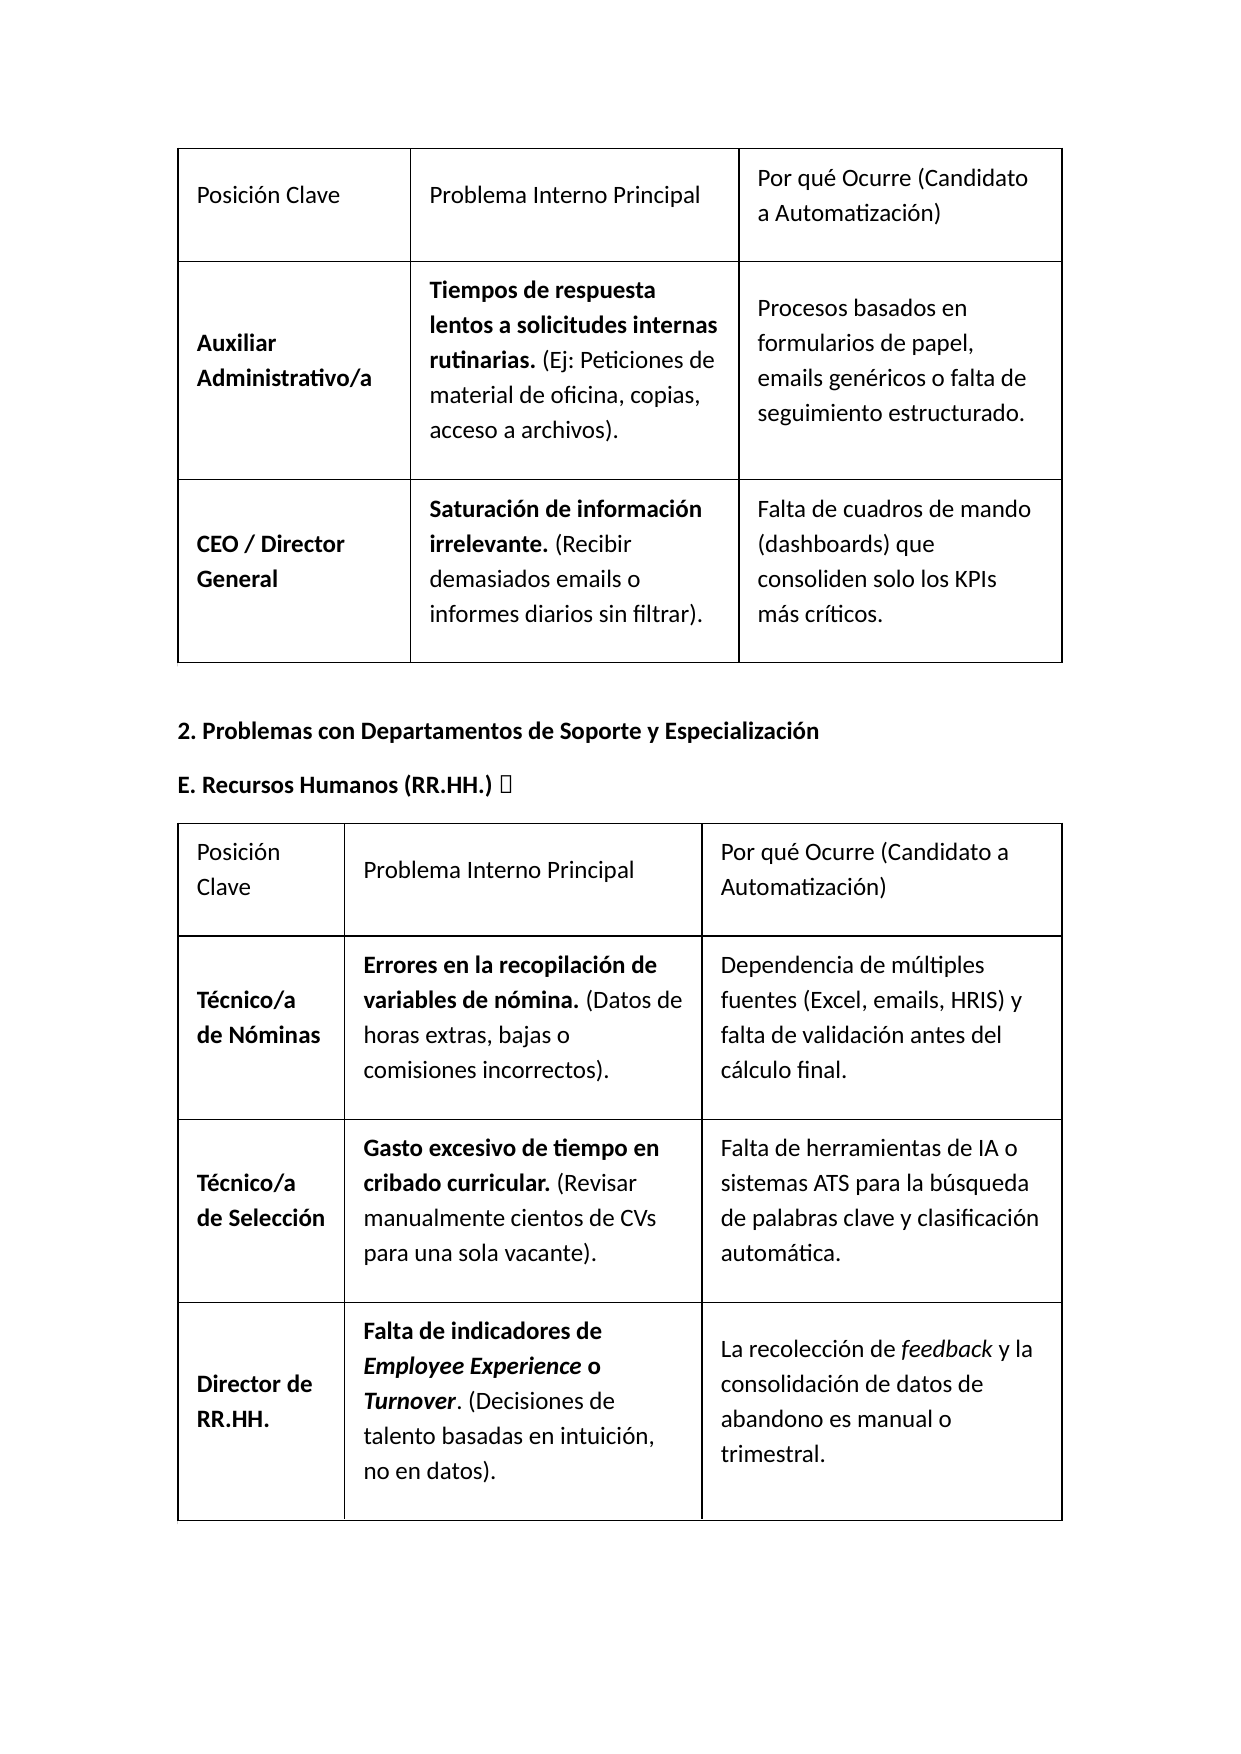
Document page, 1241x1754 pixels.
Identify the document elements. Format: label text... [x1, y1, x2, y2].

table_cell Técnico/a de Selección [179, 1120, 344, 1301]
table_cell Director de RR.HH. [179, 1303, 344, 1519]
table_cell Procesos basados en formularios de papel, emails genéricos o falta de seguimiento estructurado. [740, 262, 1061, 479]
table_cell CEO / Director General [179, 480, 410, 662]
table_cell Técnico/a de Nóminas [179, 937, 344, 1118]
text E. Recursos Humanos (RR.HH.) 👥 [177, 767, 1063, 801]
table_header Posición Clave [179, 149, 410, 261]
table_header Por qué Ocurre (Candidato a Automatización) [703, 824, 1061, 935]
table_cell Falta de herramientas de IA o sistemas ATS para la búsqueda de palabras clave y clasificación automática. [703, 1120, 1061, 1301]
table_header Problema Interno Principal [411, 149, 738, 261]
table_cell Tiempos de respuesta lentos a solicitudes internas rutinarias. (Ej: Peticiones de material de oficina, copias, acceso a archivos). [411, 262, 738, 479]
table_cell Dependencia de múltiples fuentes (Excel, emails, HRIS) y falta de validación antes del cálculo final. [703, 937, 1061, 1118]
table_header Problema Interno Principal [345, 824, 701, 935]
table_cell La recolección de feedback y la consolidación de datos de abandono es manual o trimestral. [703, 1303, 1061, 1519]
table_cell Saturación de información irrelevante. (Recibir demasiados emails o informes diarios sin filtrar). [411, 480, 738, 662]
text 2. Problemas con Departamentos de Soporte y Especialización [177, 715, 1063, 745]
table_header Posición Clave [179, 824, 344, 935]
table_cell Gasto excesivo de tiempo en cribado curricular. (Revisar manualmente cientos de CVs para una sola vacante). [345, 1120, 701, 1301]
table_cell Errores en la recopilación de variables de nómina. (Datos de horas extras, bajas o comisiones incorrectos). [345, 937, 701, 1118]
table_header Por qué Ocurre (Candidato a Automatización) [740, 149, 1061, 261]
table_cell Falta de cuadros de mando (dashboards) que consoliden solo los KPIs más críticos. [740, 480, 1061, 662]
table_cell Falta de indicadores de Employee Experience o Turnover. (Decisiones de talento basadas en intuición, no en datos). [345, 1303, 701, 1519]
table_cell Auxiliar Administrativo/a [179, 262, 410, 479]
